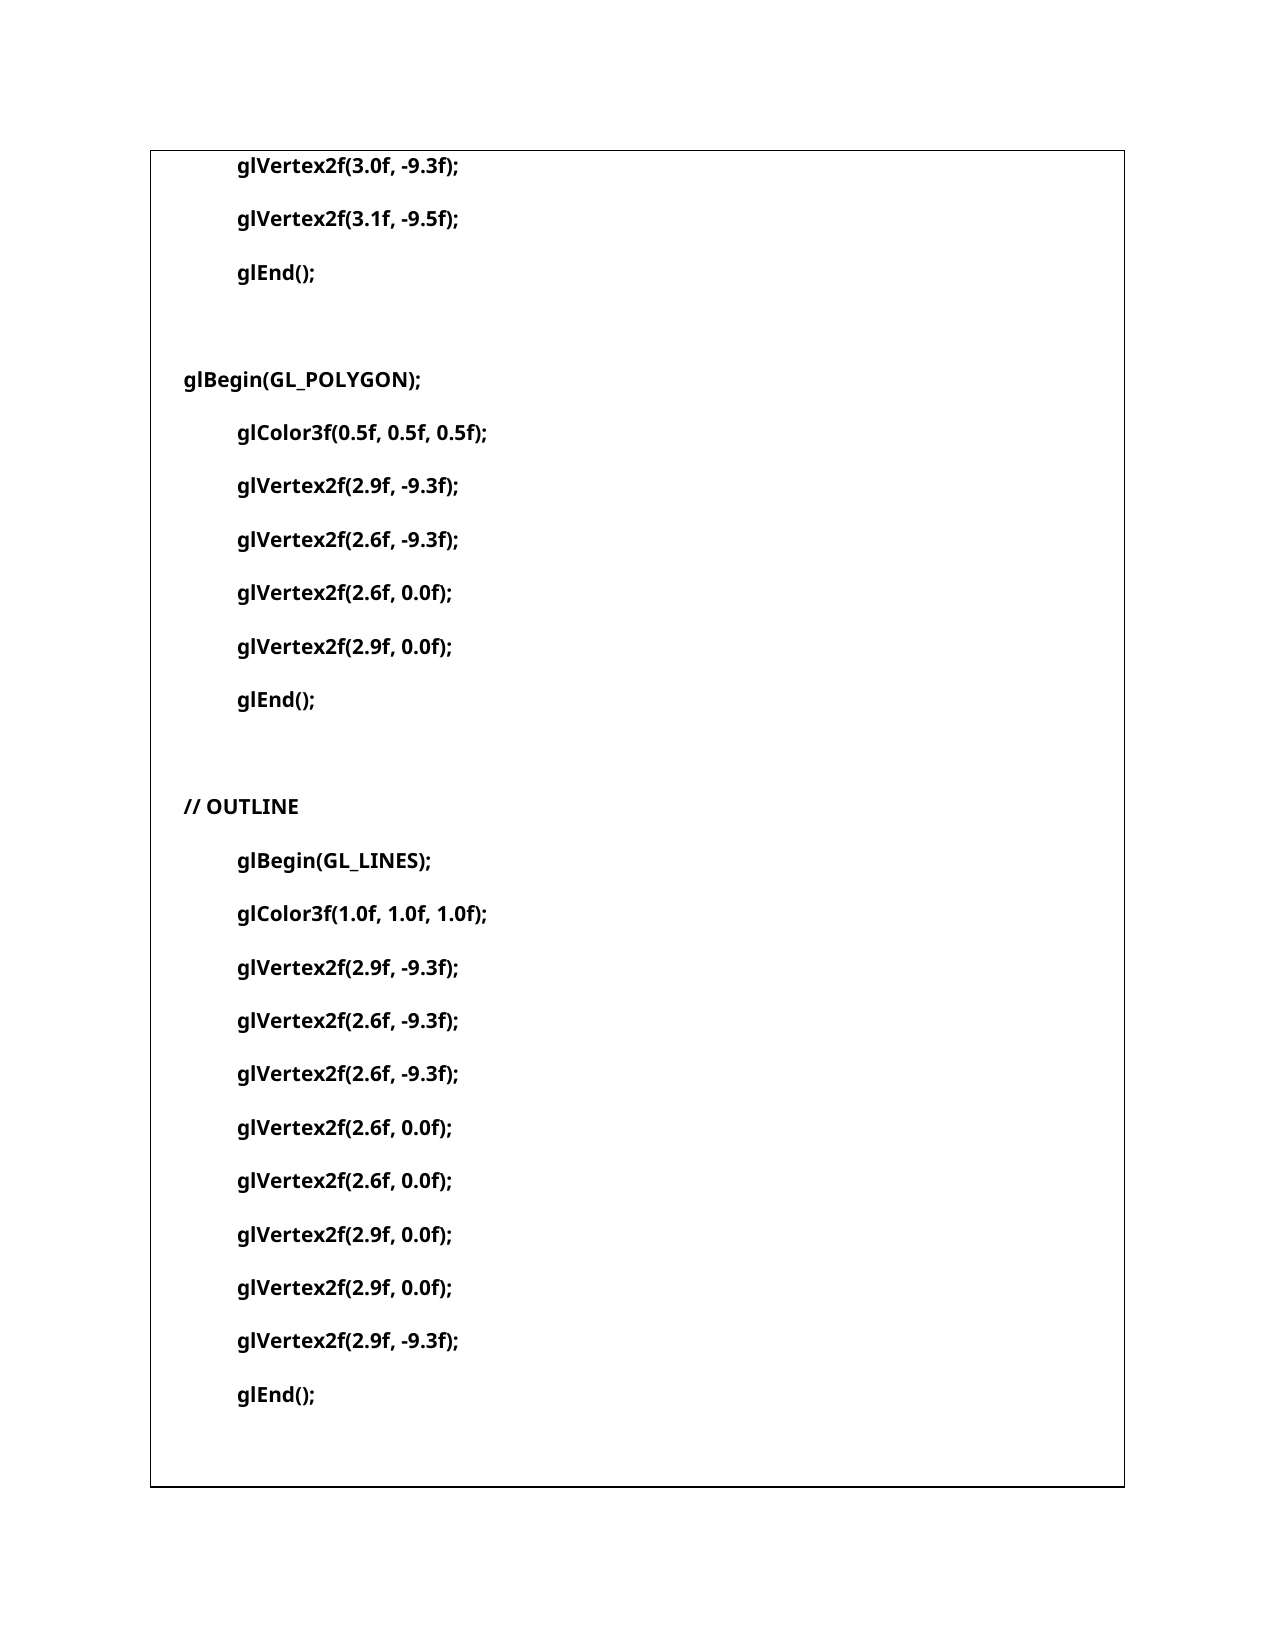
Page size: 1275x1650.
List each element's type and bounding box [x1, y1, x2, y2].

table_cell [151, 151, 1124, 1486]
